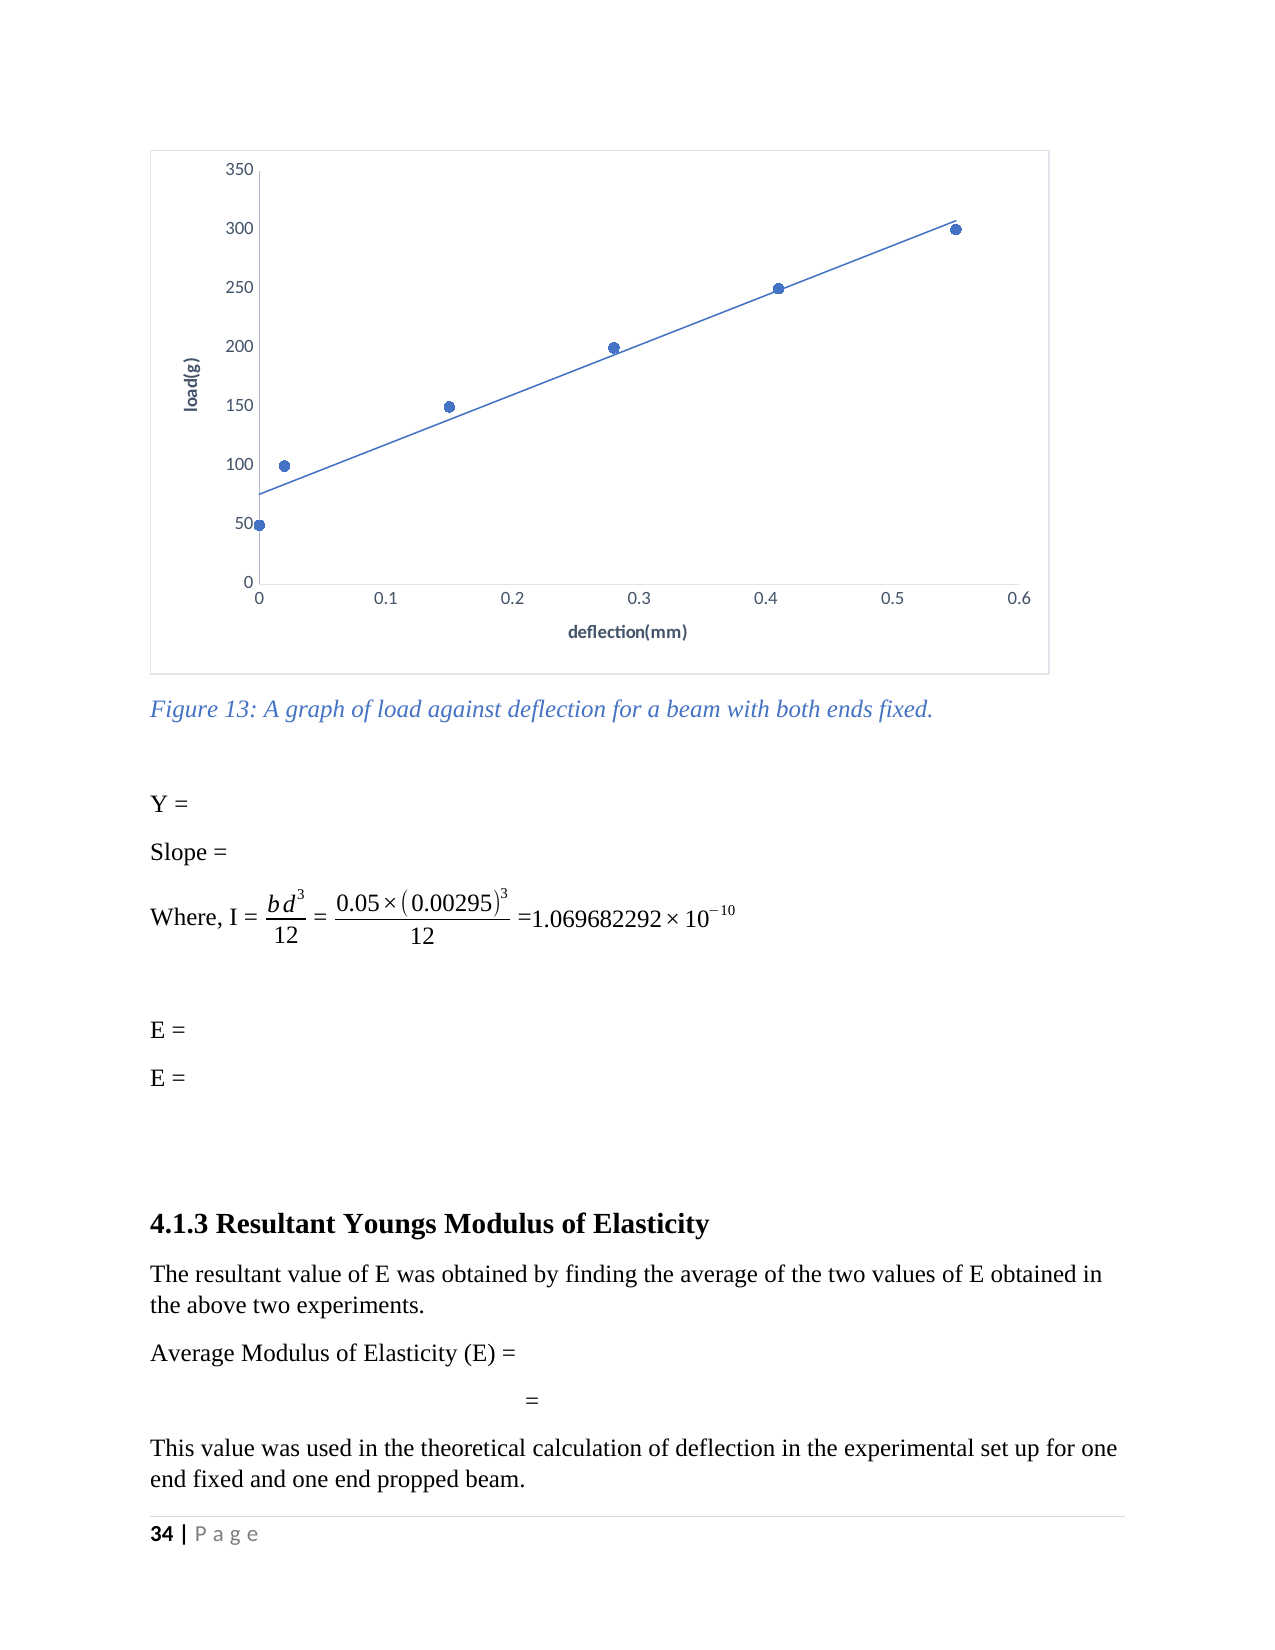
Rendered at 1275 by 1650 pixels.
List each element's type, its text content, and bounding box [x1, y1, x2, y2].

text Slope = [150, 837, 1125, 866]
text This value was used in the theoretical calculation of deflection in the experimental set up for one end fixed and one end propped beam. [150, 1433, 1125, 1493]
text Y = [150, 789, 1125, 818]
text The resultant value of E was obtained by finding the average of the two values of E obtained in the above two experiments. [150, 1259, 1125, 1319]
text E = [150, 1016, 1125, 1044]
text 4.1.3 Resultant Youngs Modulus of Elasticity [150, 1206, 1125, 1240]
text E = [150, 1063, 1125, 1092]
text = [150, 1386, 1125, 1414]
text Average Modulus of Elasticity (E) = [150, 1338, 1125, 1367]
text Where, I = = = [150, 885, 1125, 949]
text Figure 13: A graph of load against deflection for a beam with both ends fixed. [150, 694, 1125, 723]
